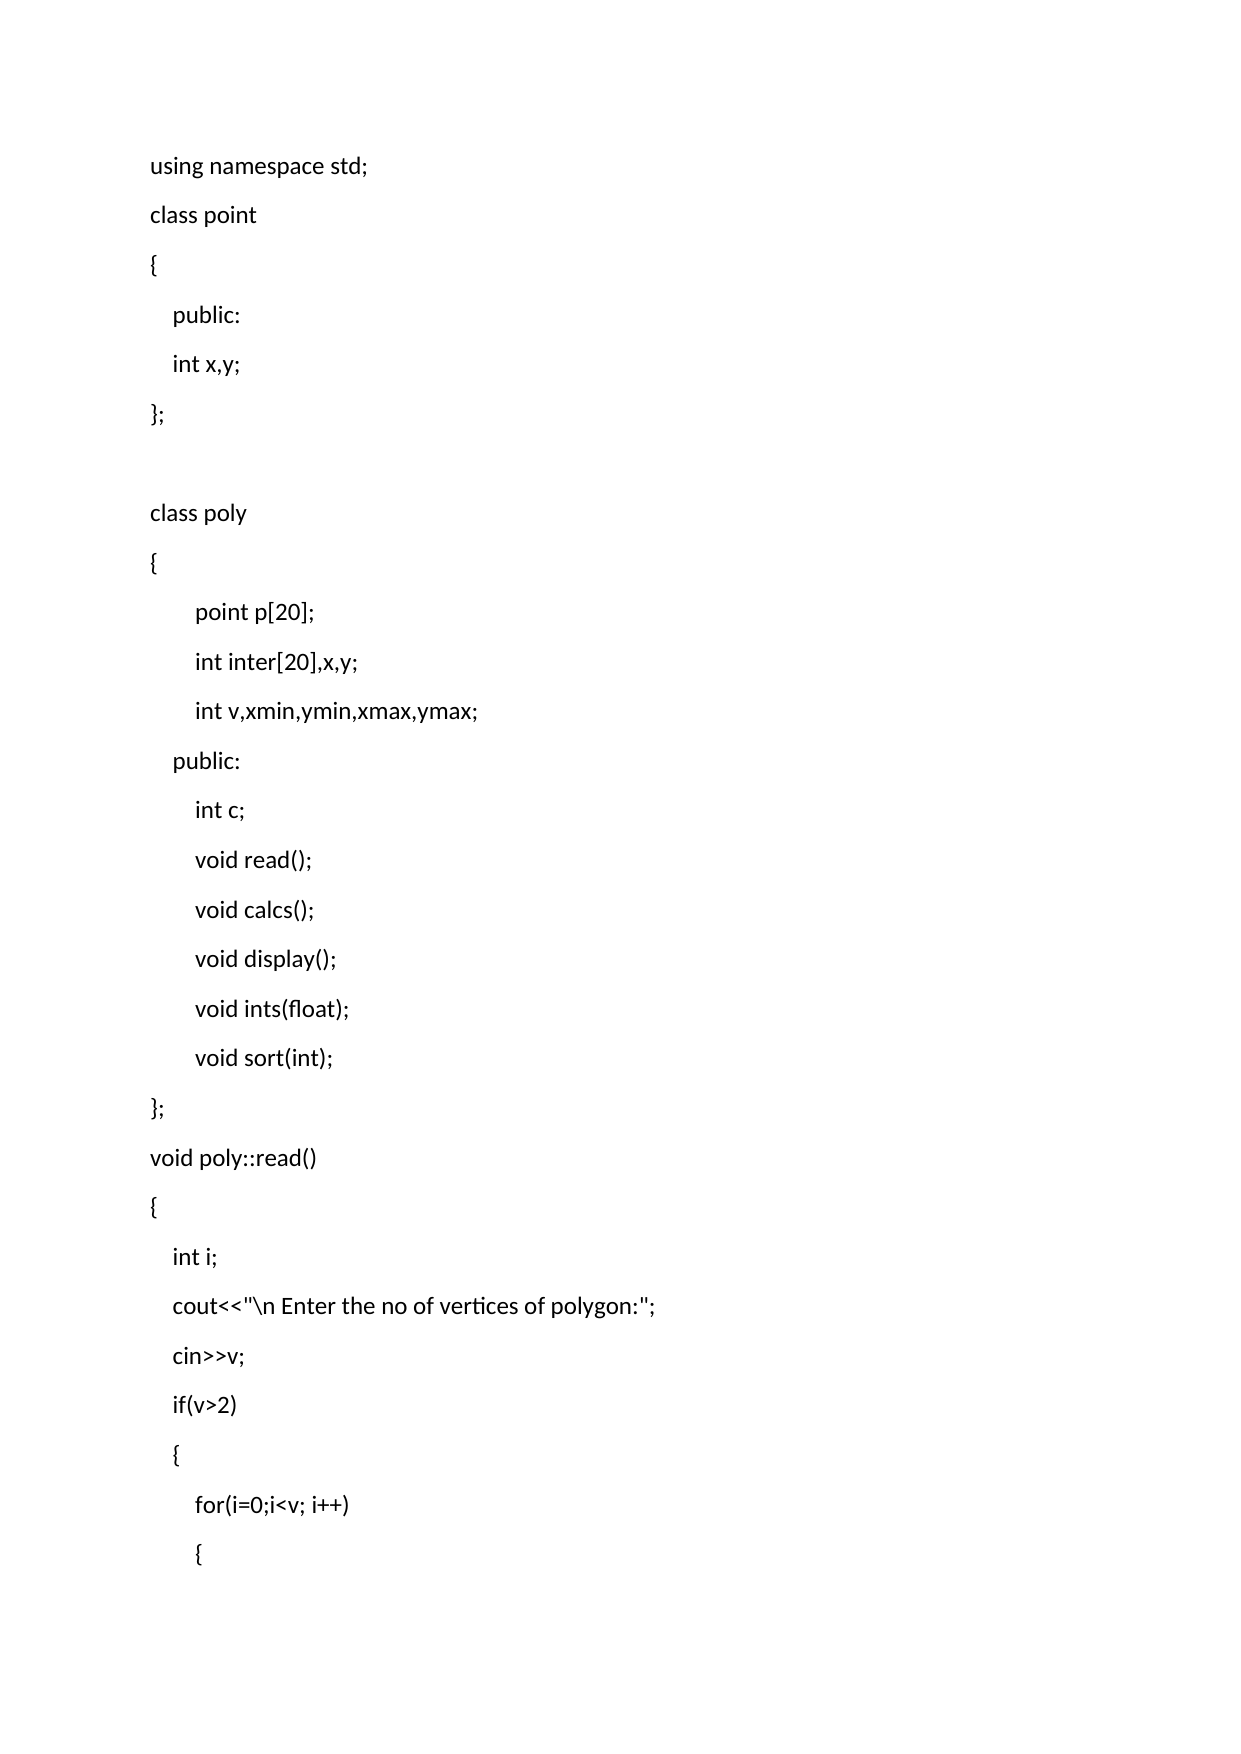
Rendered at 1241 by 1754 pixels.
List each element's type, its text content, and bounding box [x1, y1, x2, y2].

text { [150, 1538, 1090, 1569]
text int v,xmin,ymin,xmax,ymax; [150, 695, 1090, 726]
text class point [150, 199, 1090, 230]
text { [150, 1439, 1090, 1470]
text cout<<"\n Enter the no of vertices of polygon:"; [150, 1290, 1090, 1321]
text int inter[20],x,y; [150, 646, 1090, 676]
text void sort(int); [150, 1042, 1090, 1073]
text public: [150, 745, 1090, 776]
text void poly::read() [150, 1142, 1090, 1172]
text int x,y; [150, 348, 1090, 379]
text { [150, 547, 1090, 577]
text int i; [150, 1241, 1090, 1271]
text if(v>2) [150, 1389, 1090, 1420]
text for(i=0;i<v; i++) [150, 1489, 1090, 1519]
text void ints(float); [150, 993, 1090, 1023]
text void calcs(); [150, 894, 1090, 924]
text point p[20]; [150, 596, 1090, 627]
text public: [150, 299, 1090, 329]
text void read(); [150, 844, 1090, 875]
text cin>>v; [150, 1340, 1090, 1371]
text int c; [150, 794, 1090, 825]
text void display(); [150, 943, 1090, 974]
text { [150, 1191, 1090, 1222]
text { [150, 249, 1090, 280]
text }; [150, 1092, 1090, 1123]
text using namespace std; [150, 150, 1090, 181]
text class poly [150, 497, 1090, 528]
text }; [150, 398, 1090, 428]
